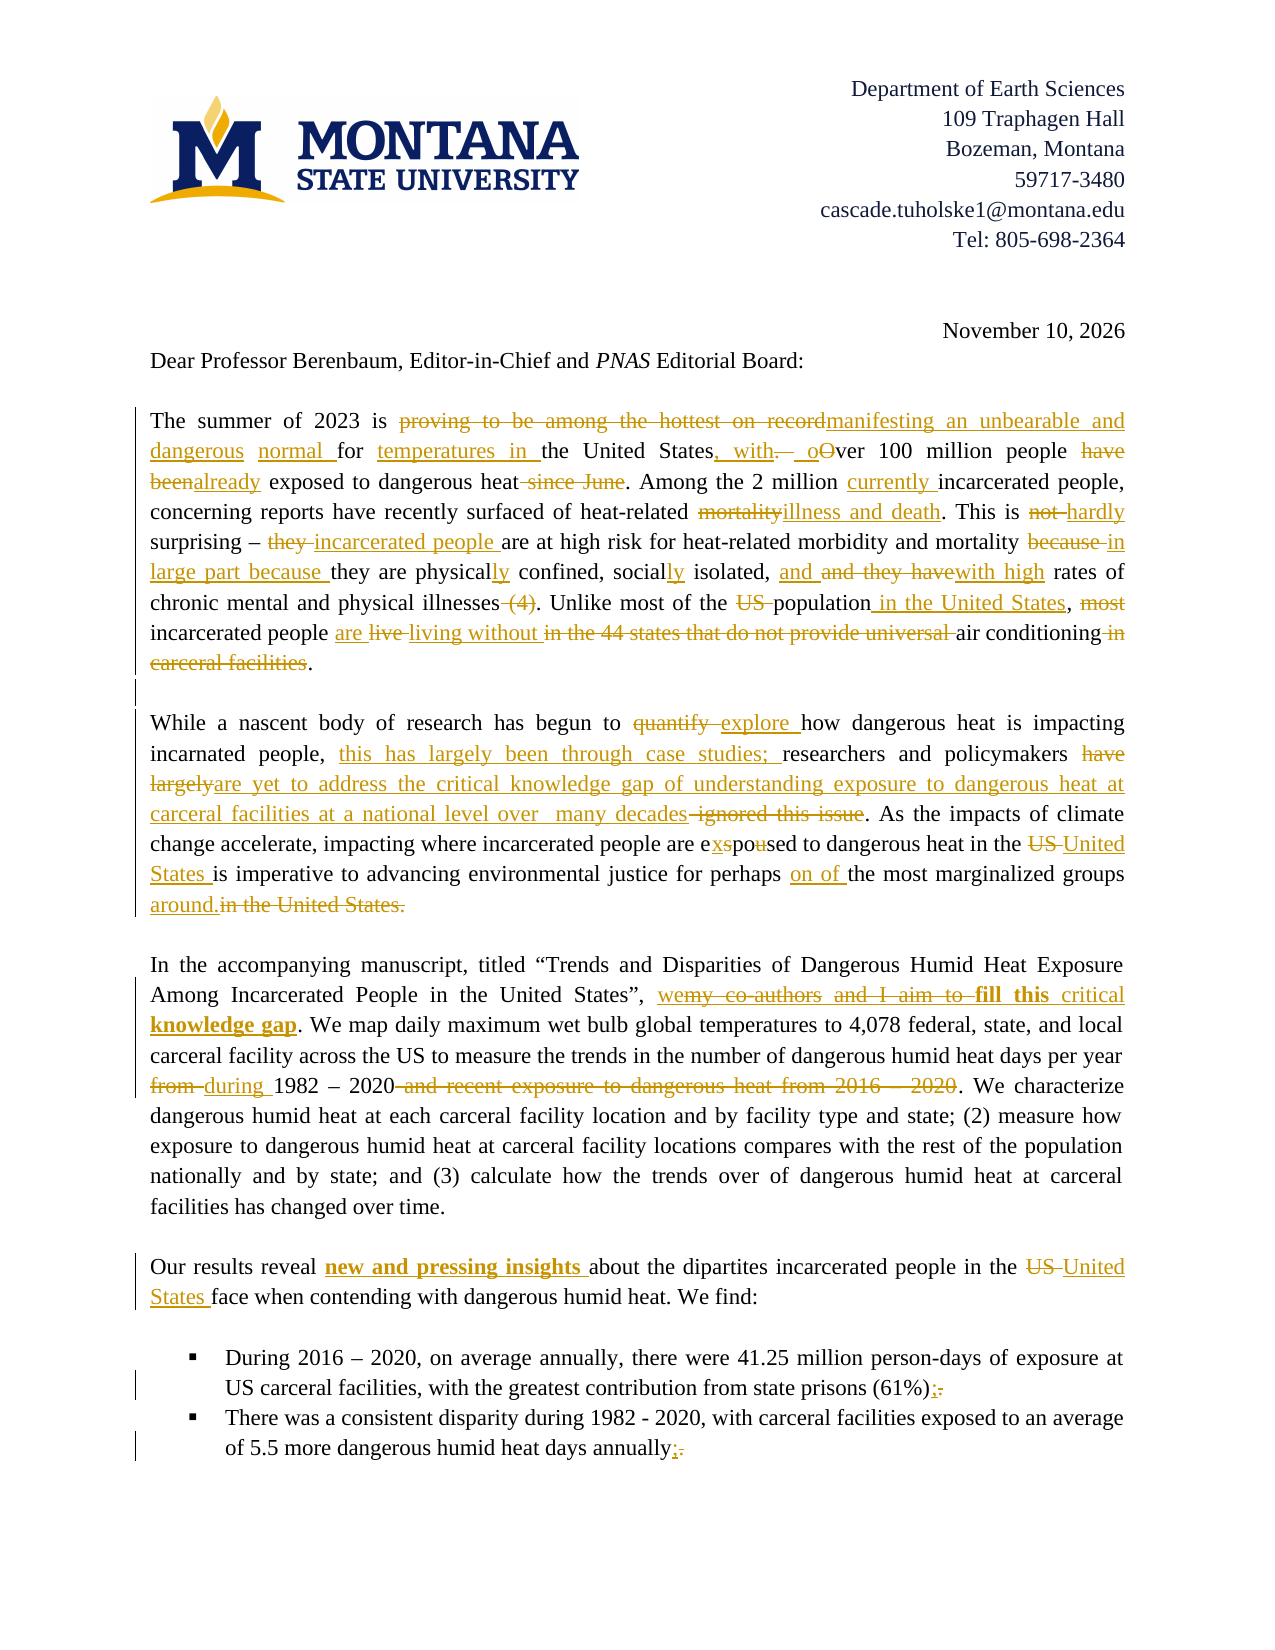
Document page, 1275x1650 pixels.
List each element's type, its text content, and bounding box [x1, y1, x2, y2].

text July 20, 2023 [150, 317, 1125, 343]
text The summer of 2023 is for the United Statesver 100 million people exposed to dangerous heat. Among the 2 million incarcerated people, concerning reports have recently surfaced of heat-related . This is surprising – are at high risk for heat-related morbidity and mortality they are physical confined, social isolated, rates of chronic mental and physical illnesses. Unlike most of the population, incarcerated people air conditioning. [150, 407, 1125, 675]
text In the accompanying manuscript, titled “Trends and Disparities of Dangerous Humid Heat Exposure Among Incarcerated People in the United States”, fill this knowledge gap. We map daily maximum wet bulb global temperatures to 4,078 federal, state, and local carceral facility across the US to measure the trends in the number of dangerous humid heat days per year 1982 – 2020. We characterize dangerous humid heat at each carceral facility location and by facility type and state; (2) measure how exposure to dangerous humid heat at carceral facility locations compares with the rest of the population nationally and by state; and (3) calculate how the trends over of dangerous humid heat at carceral facilities has changed over time. [150, 951, 1125, 1219]
list There was a consistent disparity during 1982 - 2020, with carceral facilities exposed to an average of 5.5 more dangerous humid heat days annually [187, 1404, 1125, 1461]
text Our results reveal new and pressing insights about the dipartites incarcerated people in the face when contending with dangerous humid heat. We find: [150, 1253, 1125, 1310]
list During 2016 – 2020, on average annually, there were 41.25 million person-days of exposure at US carceral facilities, with the greatest contribution from state prisons (61%) [187, 1344, 1125, 1400]
text While a nascent body of research has begun to how dangerous heat is impacting incarnated people, researchers and policymakers . As the impacts of climate change accelerate, impacting where incarcerated people are eposed to dangerous heat in the is imperative to advancing environmental justice for perhaps the most marginalized groups [150, 709, 1125, 917]
picture [150, 96, 579, 203]
text Dear Professor Berenbaum, Editor-in-Chief and PNAS Editorial Board: [150, 347, 1125, 373]
